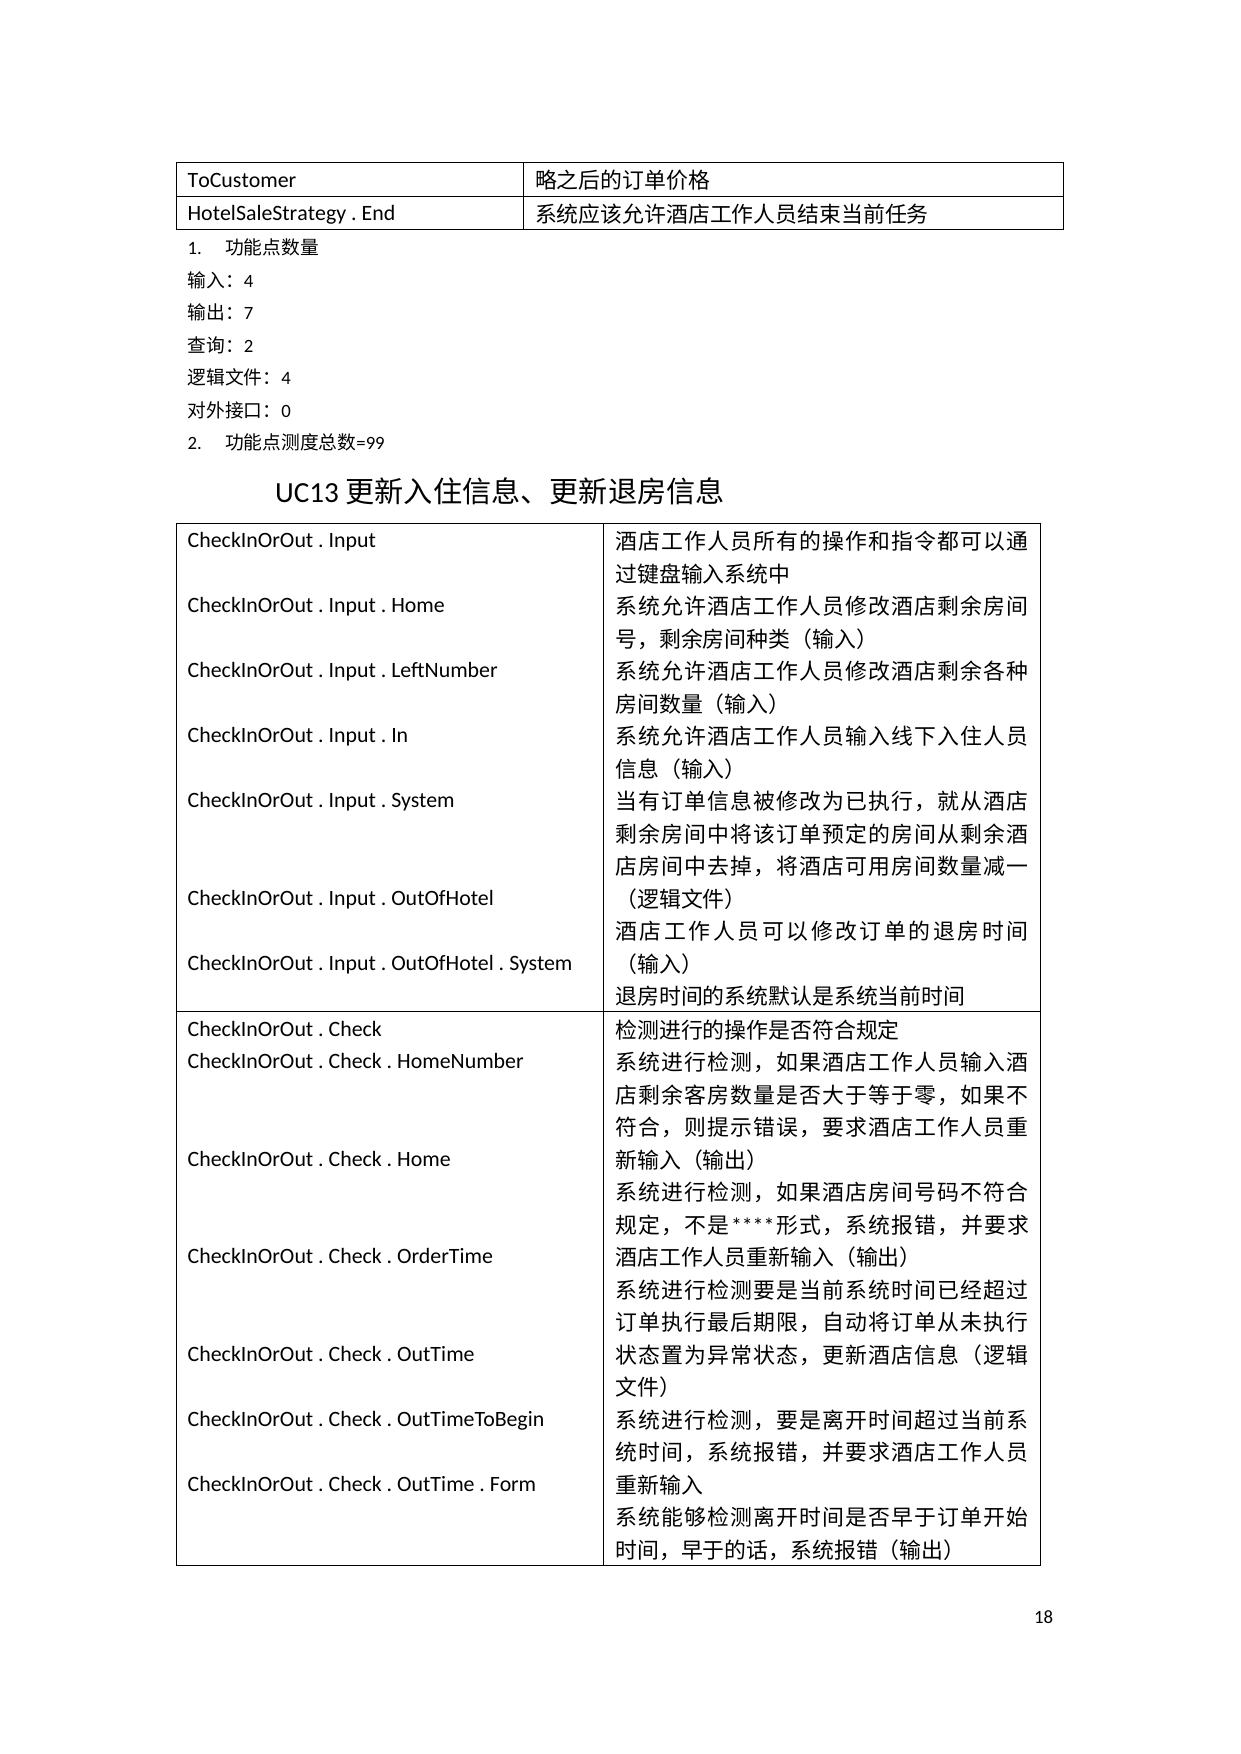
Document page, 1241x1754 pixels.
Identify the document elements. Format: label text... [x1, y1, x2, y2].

table_cell 系统应该允许酒店工作人员结束当前任务 [524, 197, 1063, 229]
table_header CheckInOrOut . Input CheckInOrOut . Input . Home CheckInOrOut . Input . LeftNumber CheckInOrOut . Input . In CheckInOrOut . Input . System CheckInOrOut . Input . OutOfHotel CheckInOrOut . Input . OutOfHotel . System [177, 524, 603, 1011]
text 对外接口：0 [187, 393, 1053, 425]
text 输出：7 [187, 295, 1053, 328]
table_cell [177, 163, 523, 196]
text 逻辑文件：4 [187, 360, 1053, 393]
text UC13 更新入住信息、更新退房信息 [231, 458, 1053, 523]
text 查询：2 [187, 328, 1053, 360]
list 功能点数量 [187, 230, 1053, 263]
text 输入：4 [187, 263, 1053, 295]
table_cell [524, 163, 1063, 196]
table_header 酒店工作人员所有的操作和指令都可以通过键盘输入系统中 系统允许酒店工作人员修改酒店剩余房间号，剩余房间种类（输入） 系统允许酒店工作人员修改酒店剩余各种房间数量（输入） 系统允许酒店工作人员输入线下入住人员信息（输入） 当有订单信息被修改为已执行，就从酒店剩余房间中将该订单预定的房间从剩余酒店房间中去掉，将酒店可用房间数量减一（逻辑文件） 酒店工作人员可以修改订单的退房时间（输入） 退房时间的系统默认是系统当前时间 [604, 524, 1040, 1011]
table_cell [604, 1012, 1040, 1565]
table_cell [177, 1012, 603, 1565]
list 功能点测度总数=99 [187, 425, 1053, 458]
table_cell HotelSaleStrategy . End [177, 197, 523, 229]
